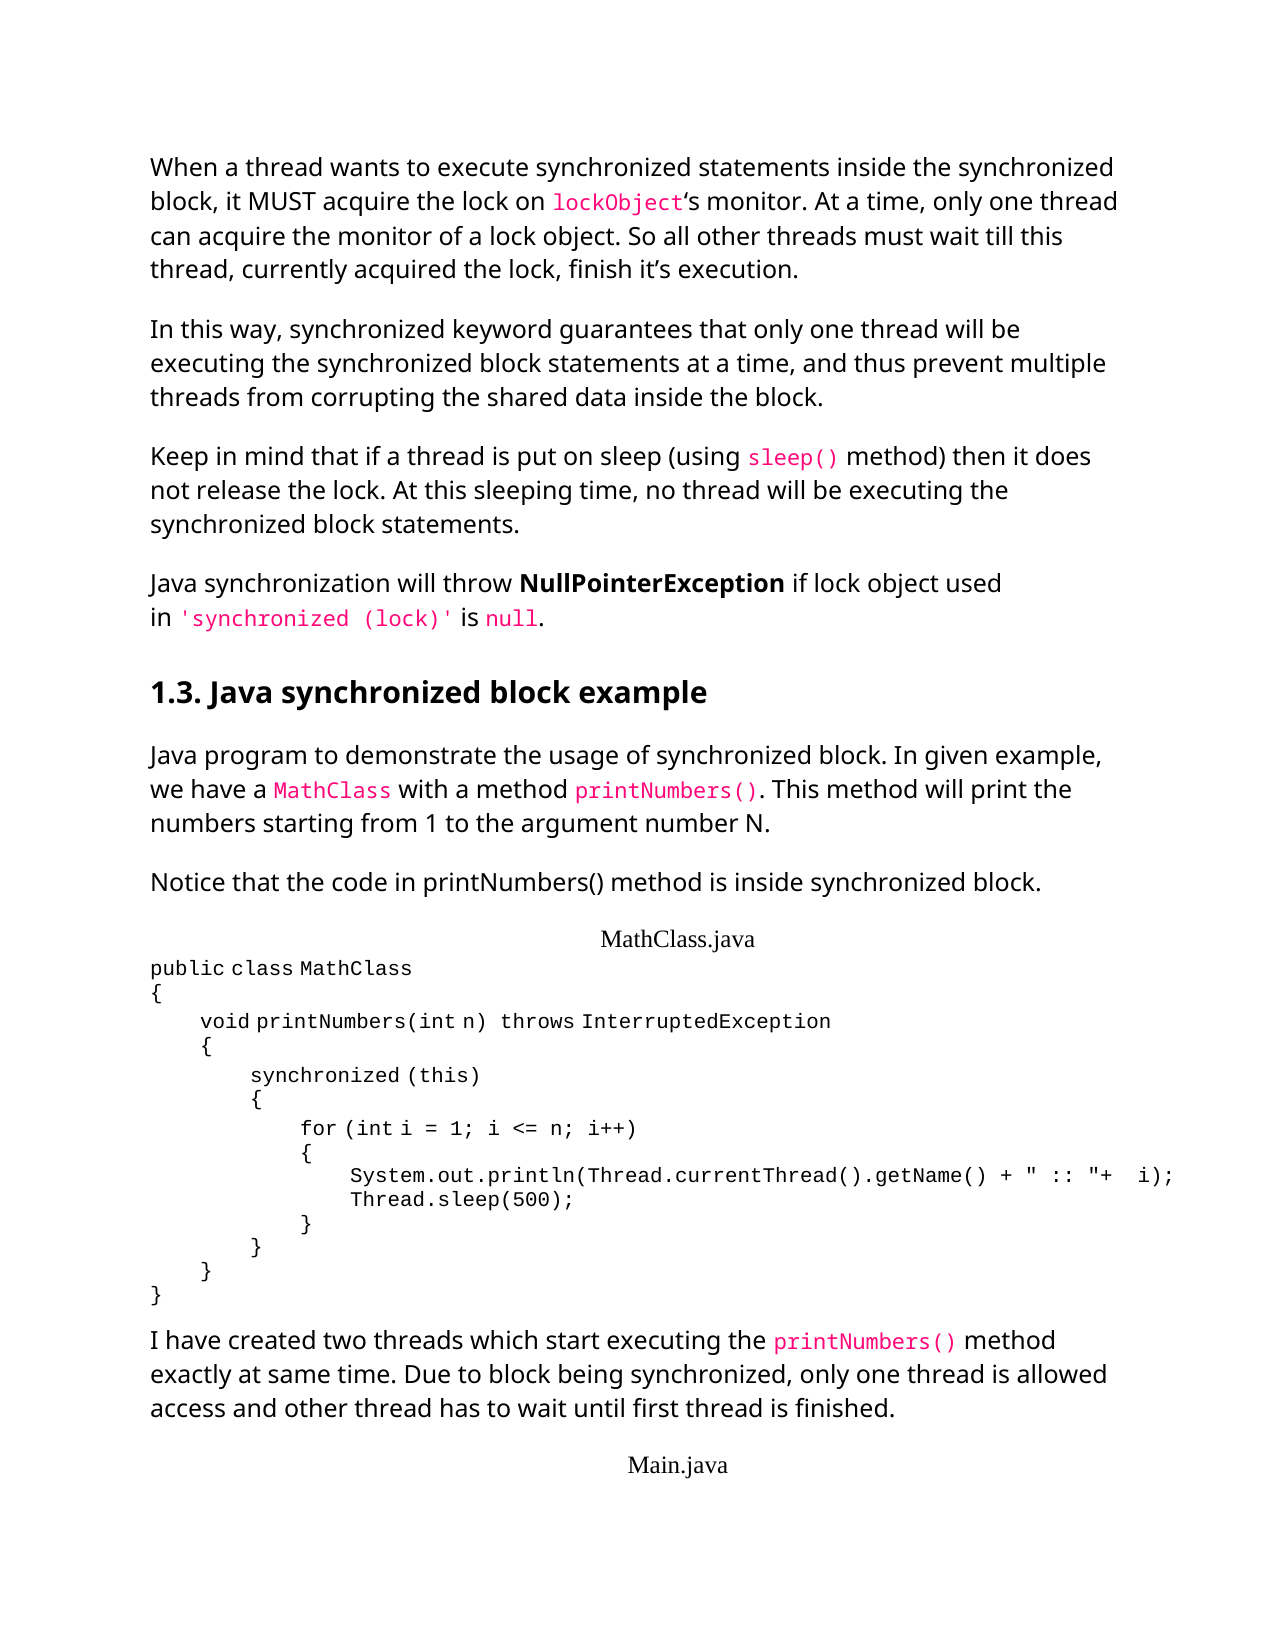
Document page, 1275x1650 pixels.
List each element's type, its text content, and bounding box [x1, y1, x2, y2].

text Java program to demonstrate the usage of synchronized block. In given example, we have a MathClass with a method printNumbers(). This method will print the numbers starting from 1 to the argument number N. [150, 737, 1125, 839]
text 1.3. Java synchronized block example [150, 671, 1125, 712]
table_header MathClass.java [150, 924, 1205, 952]
table_header Main.java [150, 1450, 1205, 1479]
text I have created two threads which start executing the printNumbers() method exactly at same time. Due to block being synchronized, only one thread is allowed access and other thread has to wait until first thread is finished. [150, 1323, 1125, 1425]
text In this way, synchronized keyword guarantees that only one thread will be executing the synchronized block statements at a time, and thus prevent multiple threads from corrupting the shared data inside the block. [150, 311, 1125, 413]
text Keep in mind that if a thread is put on sleep (using sleep() method) then it does not release the lock. At this sleeping time, no thread will be executing the synchronized block statements. [150, 438, 1125, 541]
text Java synchronization will throw NullPointerException if lock object used in 'synchronized (lock)' is null. [150, 566, 1125, 634]
table_cell public class MathClass { void printNumbers(int n) throws InterruptedException { synchronized (this) { for (int i = 1; i <= n; i++) { System.out.println(Thread.currentThread().getName() + " :: "+ i); Thread.sleep(500); } } } } [150, 953, 1205, 1307]
text Notice that the code in printNumbers() method is inside synchronized block. [150, 864, 1125, 899]
text When a thread wants to execute synchronized statements inside the synchronized block, it MUST acquire the lock on lockObject‘s monitor. At a time, only one thread can acquire the monitor of a lock object. So all other threads must wait till this thread, currently acquired the lock, finish it’s execution. [150, 150, 1125, 286]
